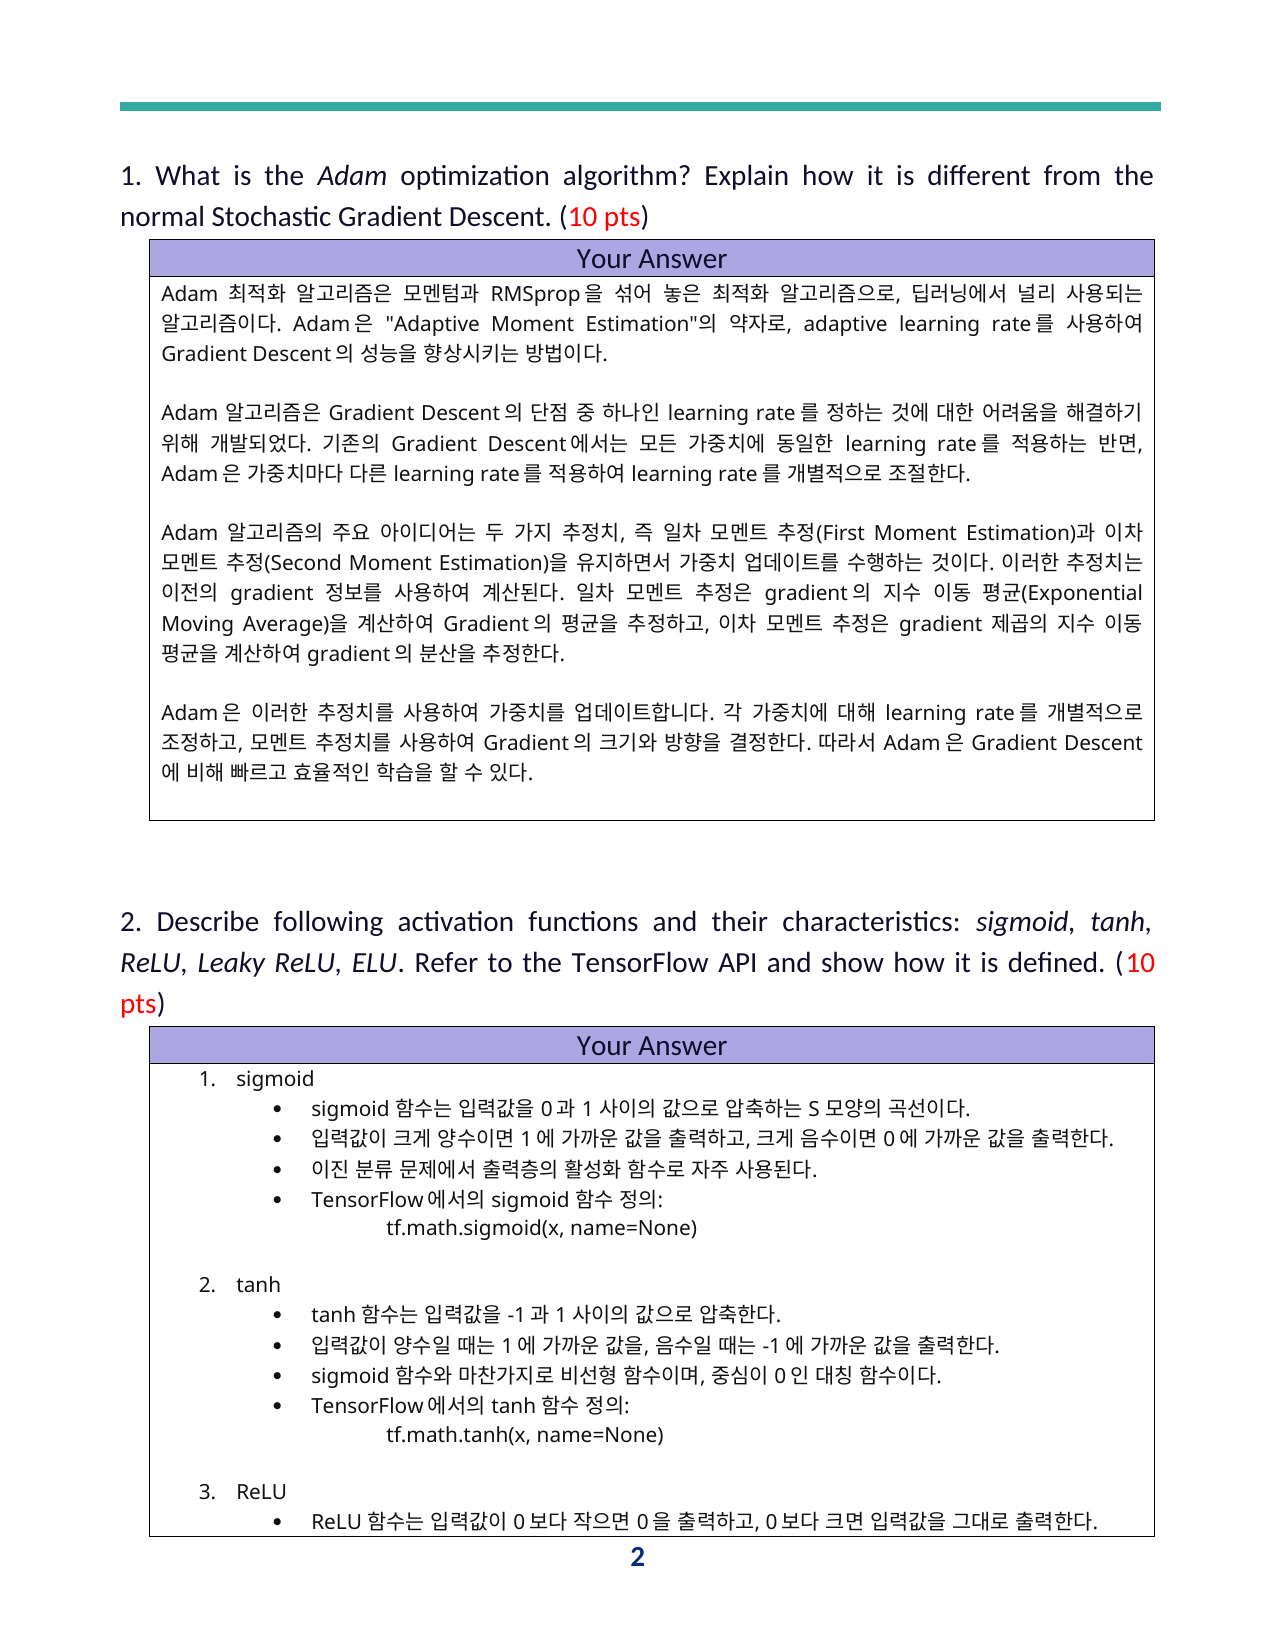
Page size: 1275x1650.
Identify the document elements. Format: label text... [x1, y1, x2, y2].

text 2. Describe following activation functions and their characteristics: sigmoid, tanh, ReLU, Leaky ReLU, ELU. Refer to the TensorFlow API and show how it is defined. (10 pts) [120, 903, 1155, 1021]
table_header Your Answer [150, 240, 1154, 276]
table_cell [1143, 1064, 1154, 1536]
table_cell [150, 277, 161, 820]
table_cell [150, 1064, 273, 1536]
text 1. What is the Adam optimization algorithm? Explain how it is different from the normal Stochastic Gradient Descent. (10 pts) [120, 157, 1155, 234]
table_header Your Answer [150, 1027, 1154, 1063]
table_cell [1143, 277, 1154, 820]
